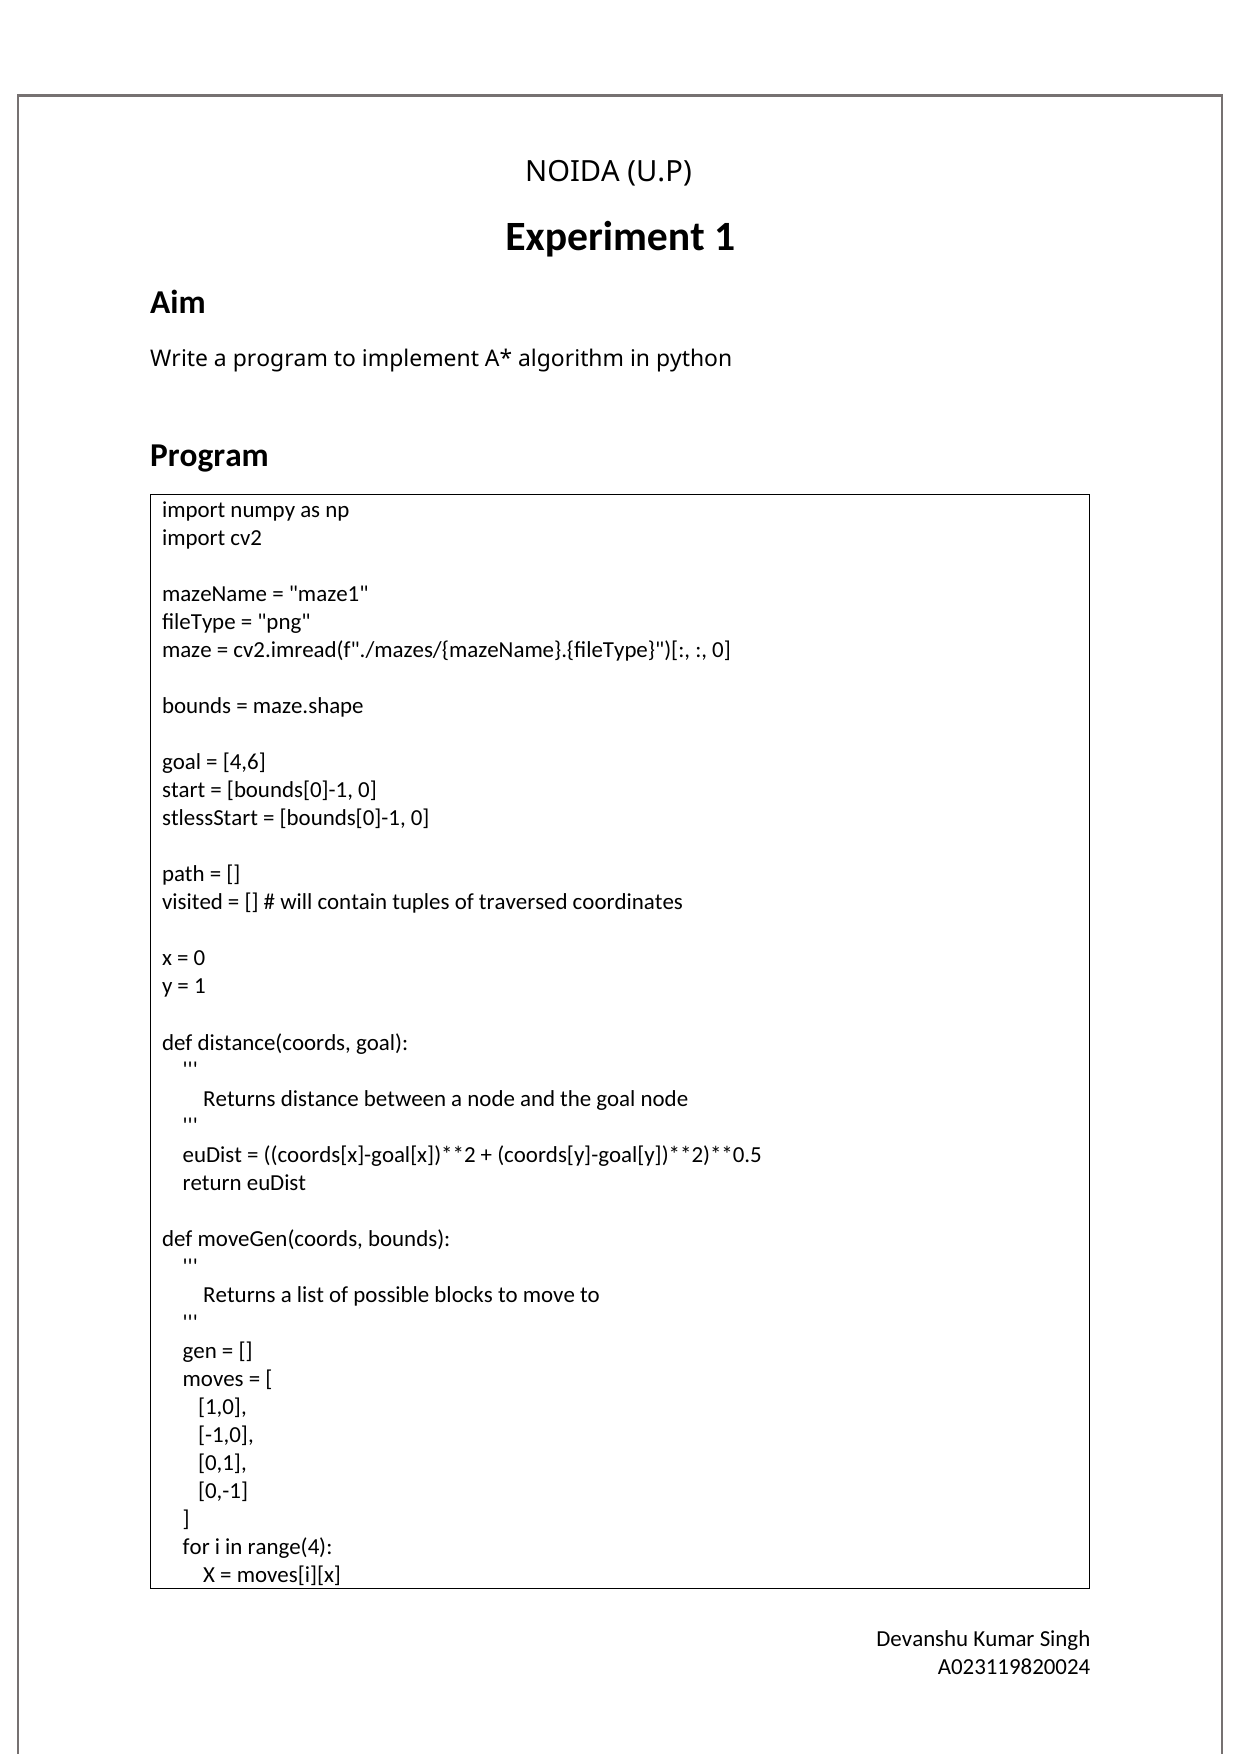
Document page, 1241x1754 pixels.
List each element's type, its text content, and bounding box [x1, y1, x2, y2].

text NOIDA (U.P) [450, 150, 1090, 190]
text Write a program to implement A* algorithm in python [150, 342, 1090, 373]
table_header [151, 495, 1089, 1588]
text Program [150, 433, 1090, 474]
text Experiment 1 [150, 209, 1090, 260]
text Aim [150, 281, 1090, 322]
